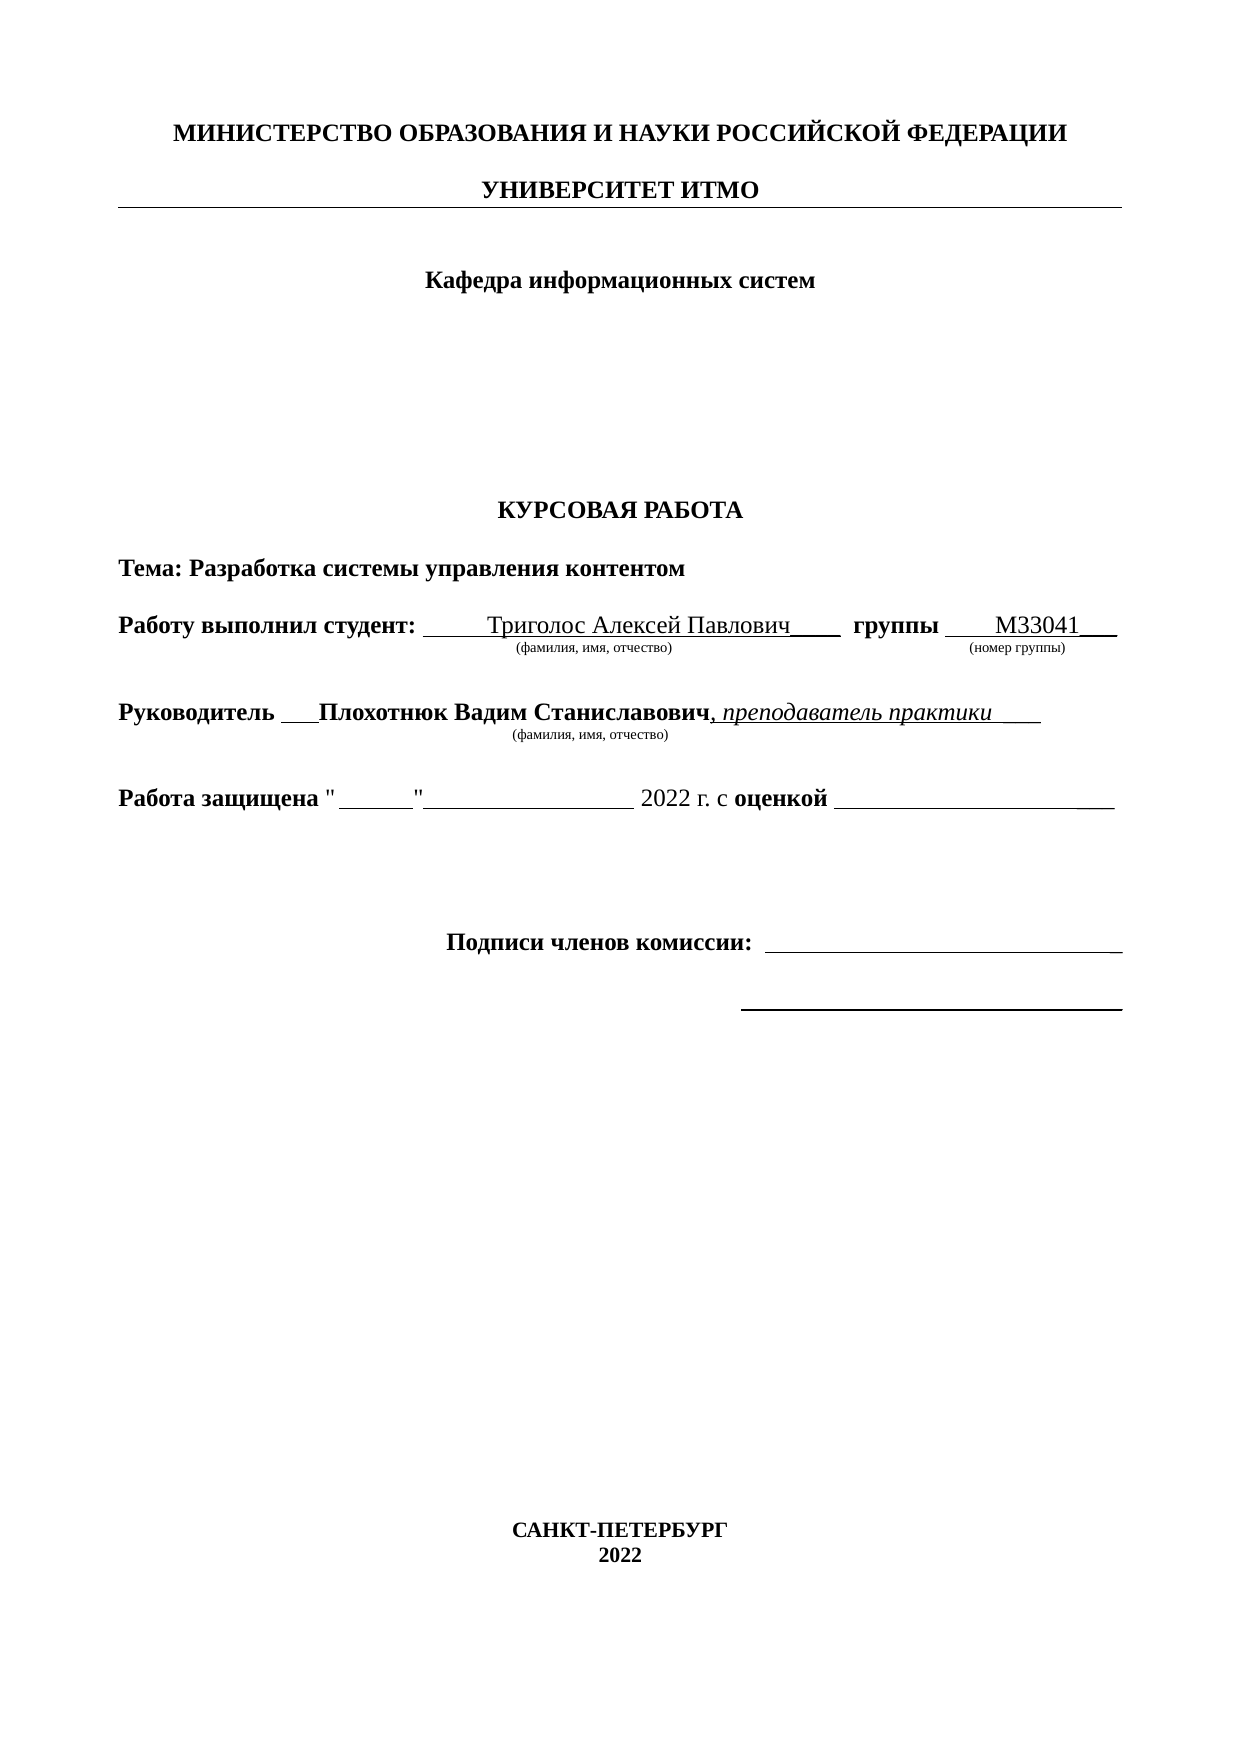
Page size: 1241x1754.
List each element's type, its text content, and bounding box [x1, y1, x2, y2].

text _ [118, 984, 1122, 1013]
text Подписи членов комиссии: _ [118, 927, 1122, 956]
text Тема: Разработка системы управления контентом [118, 553, 1122, 582]
text КУРСОВАЯ РАБОТА [118, 496, 1122, 524]
text Руководитель Плохотнюк Вадим Станиславович, преподаватель практики ___ [118, 697, 1122, 726]
text Кафедра информационных систем [118, 266, 1122, 294]
text Работу выполнил студент: Триголос Алексей Павлович____ группы М33041___ [118, 611, 1122, 639]
text (фамилия, имя, отчество) [118, 726, 1122, 754]
text 2022 [118, 1542, 1122, 1568]
text Работа защищена " " 2022 г. с оценкой ___ [118, 783, 1122, 812]
text (фамилия, имя, отчество) (номер группы) [399, 639, 1122, 668]
text САНКТ-ПЕТЕРБУРГ [118, 1517, 1122, 1542]
text МИНИСТЕРСТВО ОБРАЗОВАНИЯ И НАУКИ РОССИЙСКОЙ ФЕДЕРАЦИИ [118, 118, 1122, 147]
text УНИВЕРСИТЕТ ИТМО [118, 176, 1122, 207]
